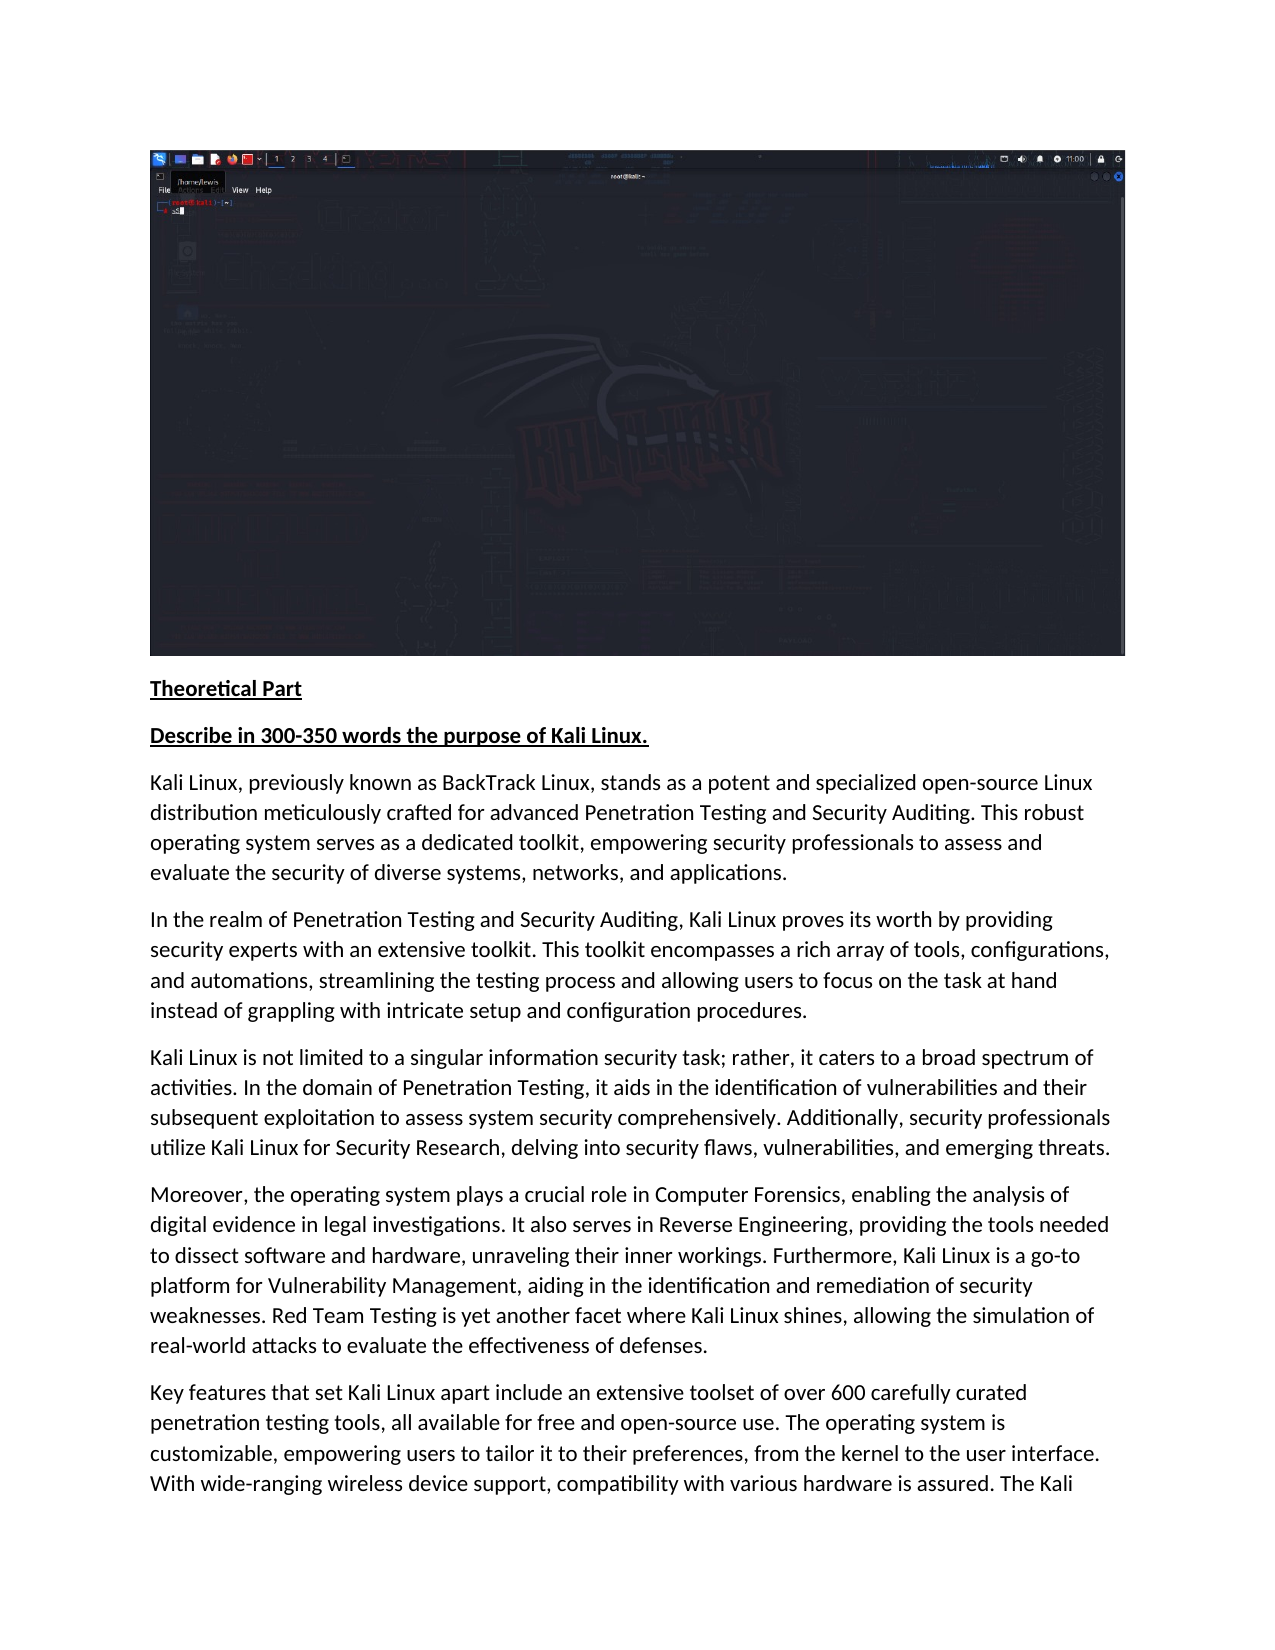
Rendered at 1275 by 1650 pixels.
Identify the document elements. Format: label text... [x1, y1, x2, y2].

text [150, 1378, 1125, 1497]
text Kali Linux, previously known as BackTrack Linux, stands as a potent and specialized open-source Linux distribution meticulously crafted for advanced Penetration Testing and Security Auditing. This robust operating system serves as a dedicated toolkit, empowering security professionals to assess and evaluate the security of diverse systems, networks, and applications. [150, 768, 1125, 887]
text Describe in 300-350 words the purpose of Kali Linux. [150, 721, 1125, 749]
text Kali Linux is not limited to a singular information security task; rather, it caters to a broad spectrum of activities. In the domain of Penetration Testing, it aids in the identification of vulnerabilities and their subsequent exploitation to assess system security comprehensively. Additionally, security professionals utilize Kali Linux for Security Research, delving into security flaws, vulnerabilities, and emerging threats. [150, 1043, 1125, 1162]
picture [150, 150, 1125, 656]
text In the realm of Penetration Testing and Security Auditing, Kali Linux proves its worth by providing security experts with an extensive toolkit. This toolkit encompasses a rich array of tools, configurations, and automations, streamlining the testing process and allowing users to focus on the task at hand instead of grappling with intricate setup and configuration procedures. [150, 905, 1125, 1024]
text Theoretical Part [150, 674, 1125, 702]
text Moreover, the operating system plays a crucial role in Computer Forensics, enabling the analysis of digital evidence in legal investigations. It also serves in Reverse Engineering, providing the tools needed to dissect software and hardware, unraveling their inner workings. Furthermore, Kali Linux is a go-to platform for Vulnerability Management, aiding in the identification and remediation of security weaknesses. Red Team Testing is yet another facet where Kali Linux shines, allowing the simulation of real-world attacks to evaluate the effectiveness of defenses. [150, 1180, 1125, 1359]
